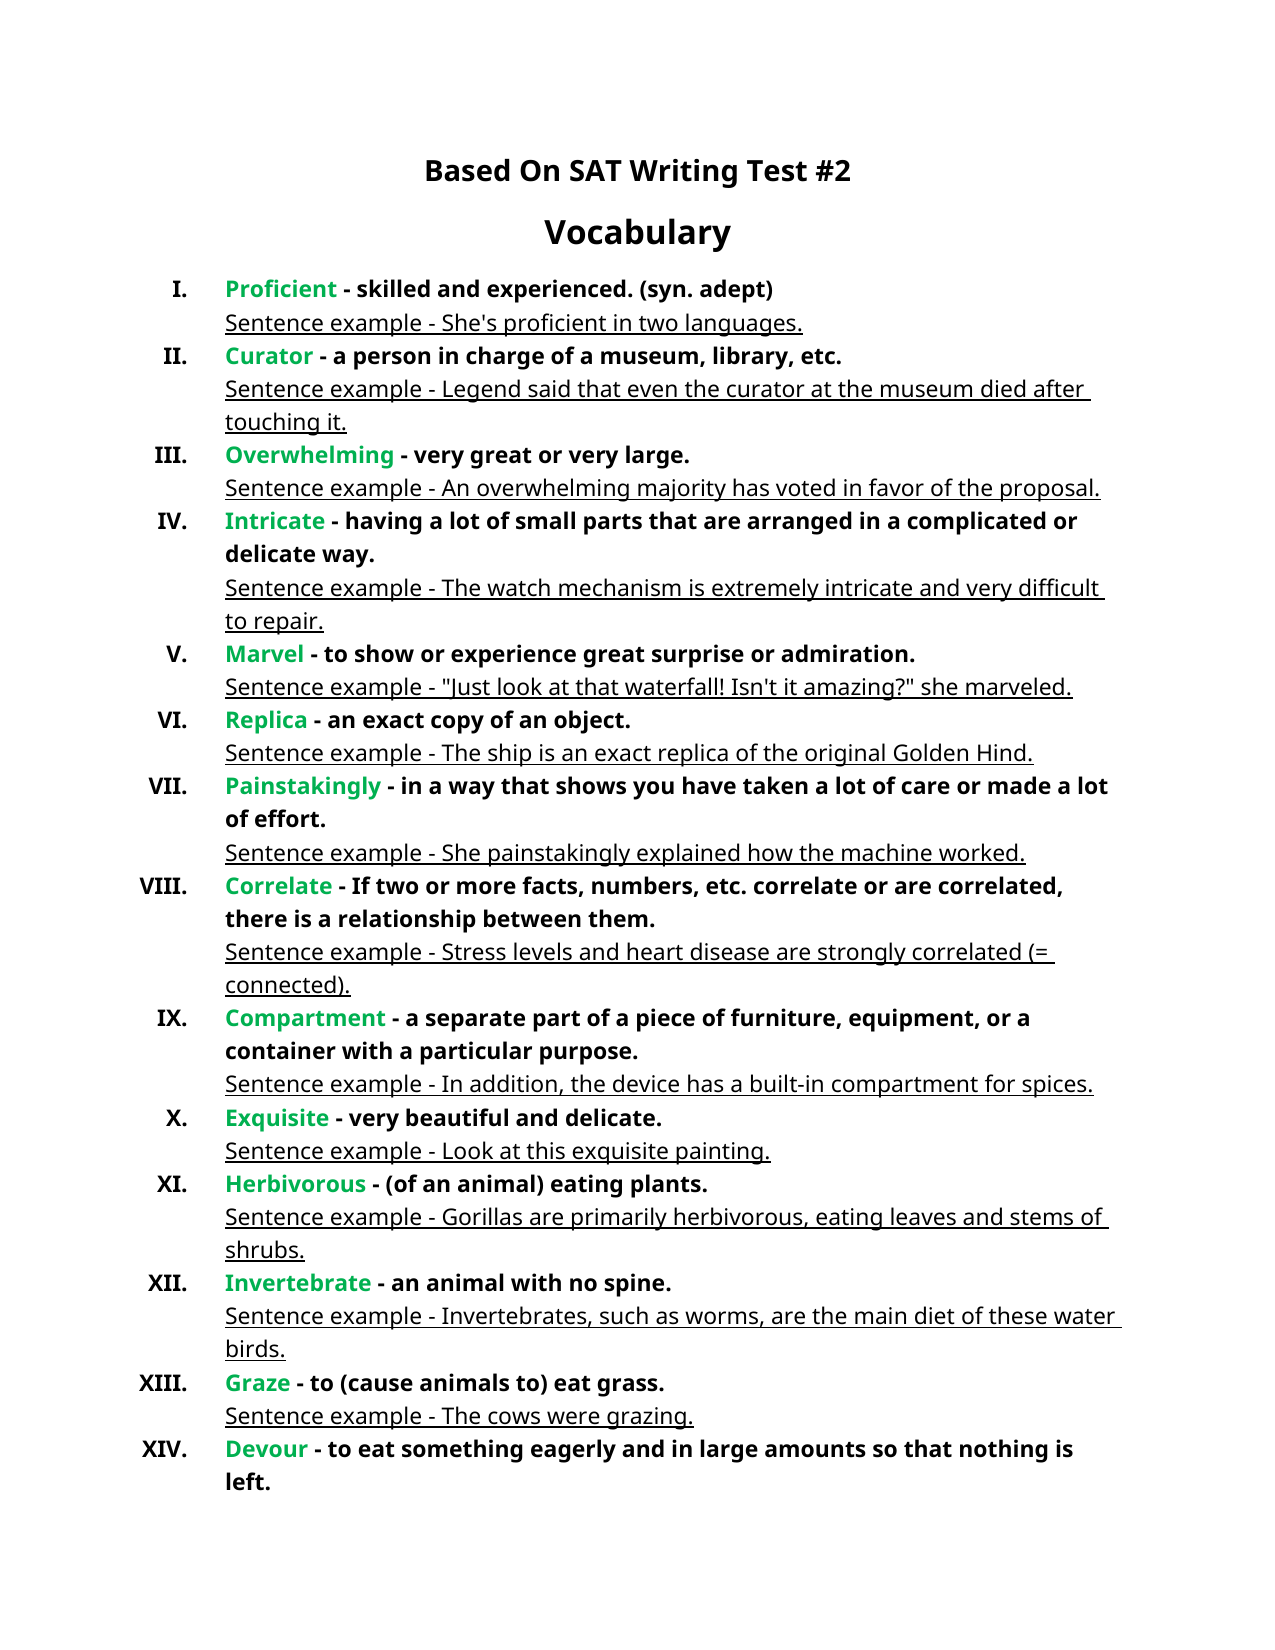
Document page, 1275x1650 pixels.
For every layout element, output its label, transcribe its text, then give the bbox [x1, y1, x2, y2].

list Sentence example - An overwhelming majority has voted in favor of the proposal. [225, 472, 1125, 503]
list Herbivorous - (of an animal) eating plants. [187, 1168, 1125, 1199]
list Replica - an exact copy of an object. [187, 704, 1125, 735]
list Sentence example - The ship is an exact replica of the original Golden Hind. [225, 737, 1125, 768]
list Sentence example - Gorillas are primarily herbivorous, eating leaves and stems of shrubs. [225, 1201, 1125, 1265]
list Graze - to (cause animals to) eat grass. [187, 1367, 1125, 1398]
list Sentence example - The cows were grazing. [225, 1400, 1125, 1431]
list Curator - a person in charge of a museum, library, etc. [187, 340, 1125, 371]
list Sentence example - "Just look at that waterfall! Isn't it amazing?" she marveled. [225, 671, 1125, 702]
list Sentence example - Legend said that even the curator at the museum died after touching it. [225, 373, 1125, 437]
list Sentence example - She painstakingly explained how the machine worked. [225, 837, 1125, 868]
text Based On SAT Writing Test #2 [150, 150, 1125, 190]
list Invertebrate - an animal with no spine. [187, 1267, 1125, 1298]
list Sentence example - She's proficient in two languages. [225, 307, 1125, 338]
list Sentence example - The watch mechanism is extremely intricate and very difficult to repair. [225, 572, 1125, 636]
list Exquisite - very beautiful and delicate. [187, 1102, 1125, 1133]
list Sentence example - Invertebrates, such as worms, are the main diet of these water birds. [225, 1300, 1125, 1365]
list Intricate - having a lot of small parts that are arranged in a complicated or delicate way. [187, 505, 1125, 570]
list Correlate - If two or more facts, numbers, etc. correlate or are correlated, there is a relationship between them. [187, 870, 1125, 934]
list Proficient - skilled and experienced. (syn. adept) [187, 273, 1125, 305]
list Compartment - a separate part of a piece of furniture, equipment, or a container with a particular purpose. [187, 1002, 1125, 1067]
list Sentence example - In addition, the device has a built-in compartment for spices. [225, 1068, 1125, 1100]
list Painstakingly - in a way that shows you have taken a lot of care or made a lot of effort. [187, 770, 1125, 835]
text Vocabulary [150, 209, 1125, 254]
list Sentence example - Look at this exquisite painting. [225, 1135, 1125, 1166]
list Devour - to eat something eagerly and in large amounts so that nothing is left. [187, 1433, 1125, 1497]
list Sentence example - Stress levels and heart disease are strongly correlated (= connected). [225, 936, 1125, 1000]
list Marvel - to show or experience great surprise or admiration. [187, 638, 1125, 669]
list Overwhelming - very great or very large. [187, 439, 1125, 470]
